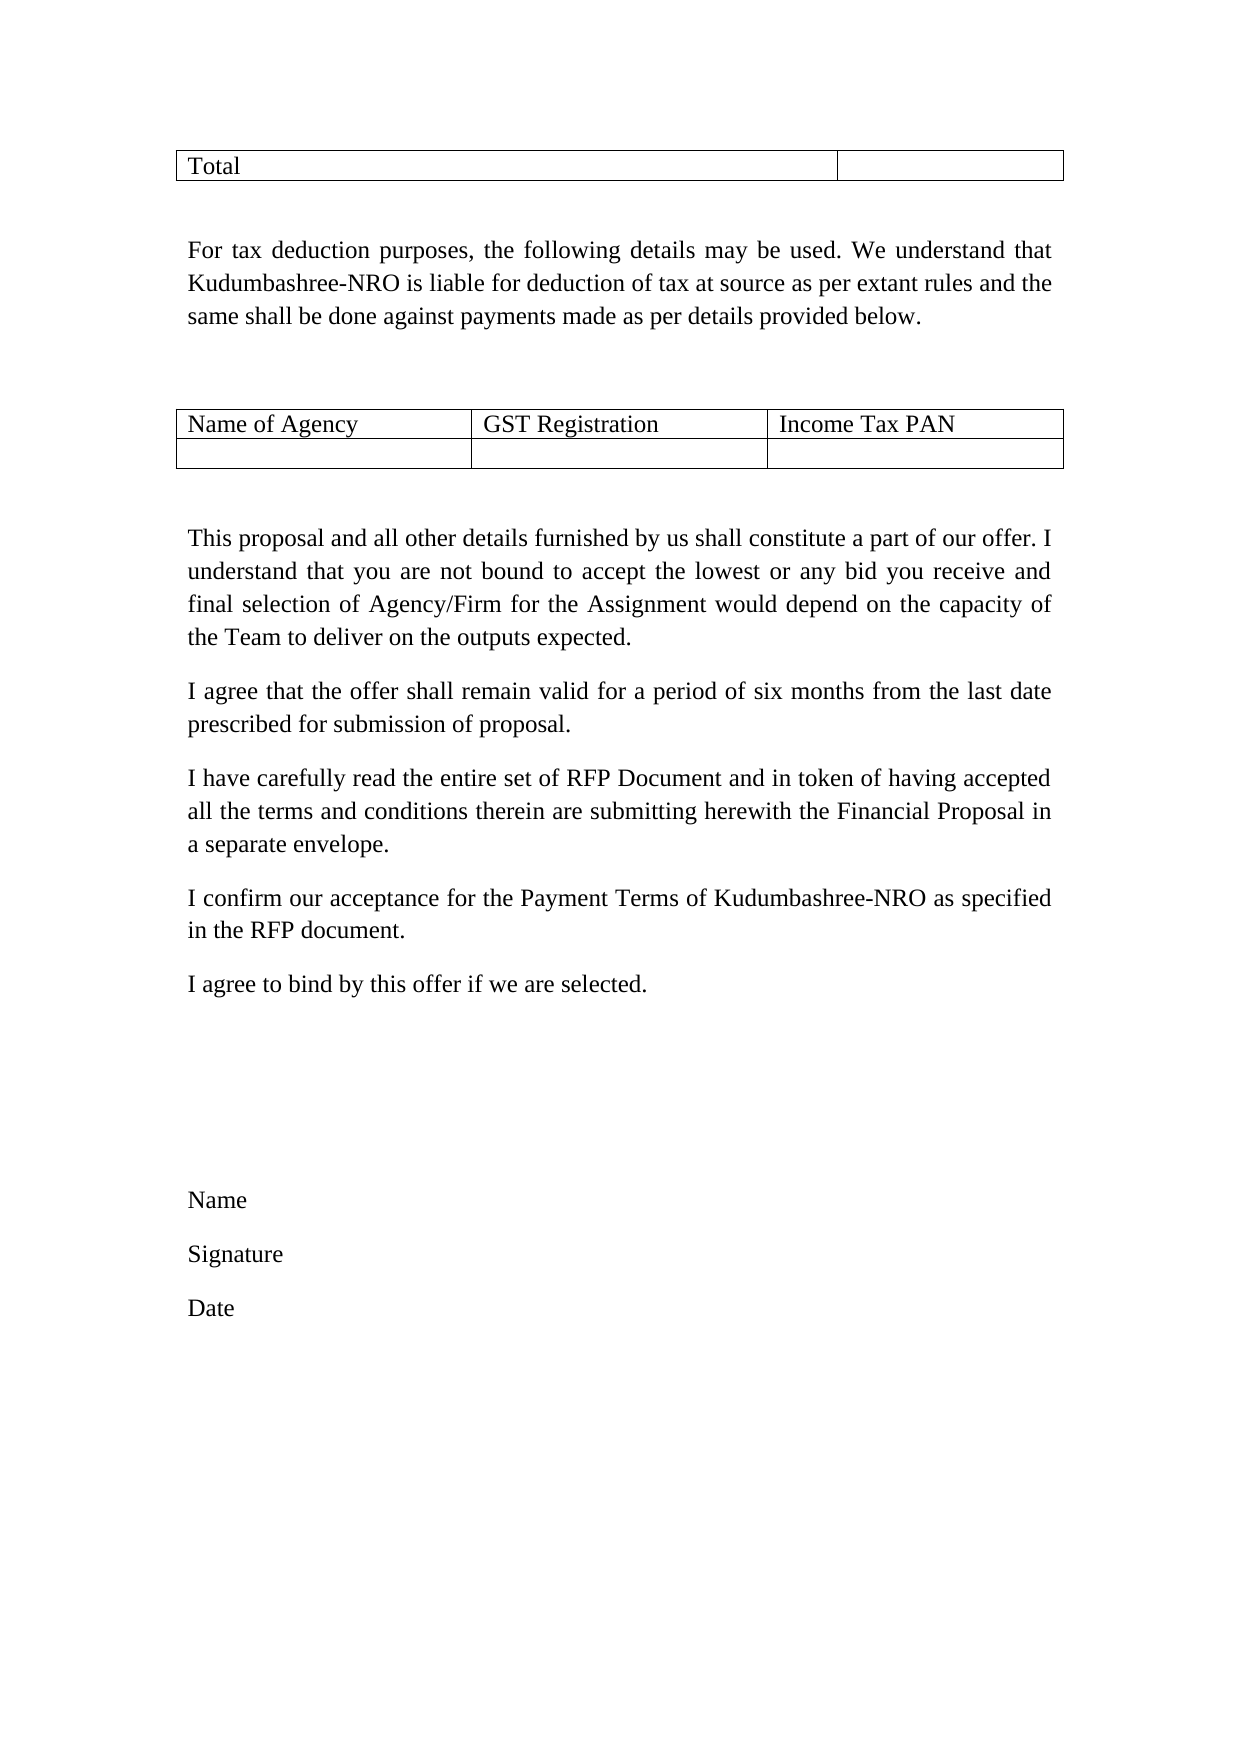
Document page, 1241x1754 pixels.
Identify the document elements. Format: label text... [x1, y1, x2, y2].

text I confirm our acceptance for the Payment Terms of Kudumbashree-NRO as specified in the RFP document. [187, 883, 1053, 944]
text This proposal and all other details furnished by us shall constitute a part of our offer. I understand that you are not bound to accept the lowest or any bid you receive and final selection of Agency/Firm for the Assignment would depend on the capacity of the Team to deliver on the outputs expected. [187, 523, 1053, 651]
table_header Income Tax PAN [768, 410, 1063, 438]
text For tax deduction purposes, the following details may be used. We understand that Kudumbashree-NRO is liable for deduction of tax at source as per extant rules and the same shall be done against payments made as per details provided below. [187, 235, 1053, 329]
table_header GST Registration [472, 410, 767, 438]
text I have carefully read the entire set of RFP Document and in token of having accepted all the terms and conditions therein are submitting herewith the Financial Proposal in a separate envelope. [187, 763, 1053, 857]
text Date [187, 1293, 1053, 1321]
table_header Name of Agency [177, 410, 471, 438]
table_cell [177, 439, 471, 468]
text I agree to bind by this offer if we are selected. [187, 969, 1053, 998]
table_cell [768, 439, 1063, 468]
text Name [187, 1185, 1053, 1214]
table_cell [838, 151, 1063, 180]
text Signature [187, 1239, 1053, 1267]
table_cell [472, 439, 767, 468]
text I agree that the offer shall remain valid for a period of six months from the last date prescribed for submission of proposal. [187, 676, 1053, 738]
table_cell Total [177, 151, 837, 180]
